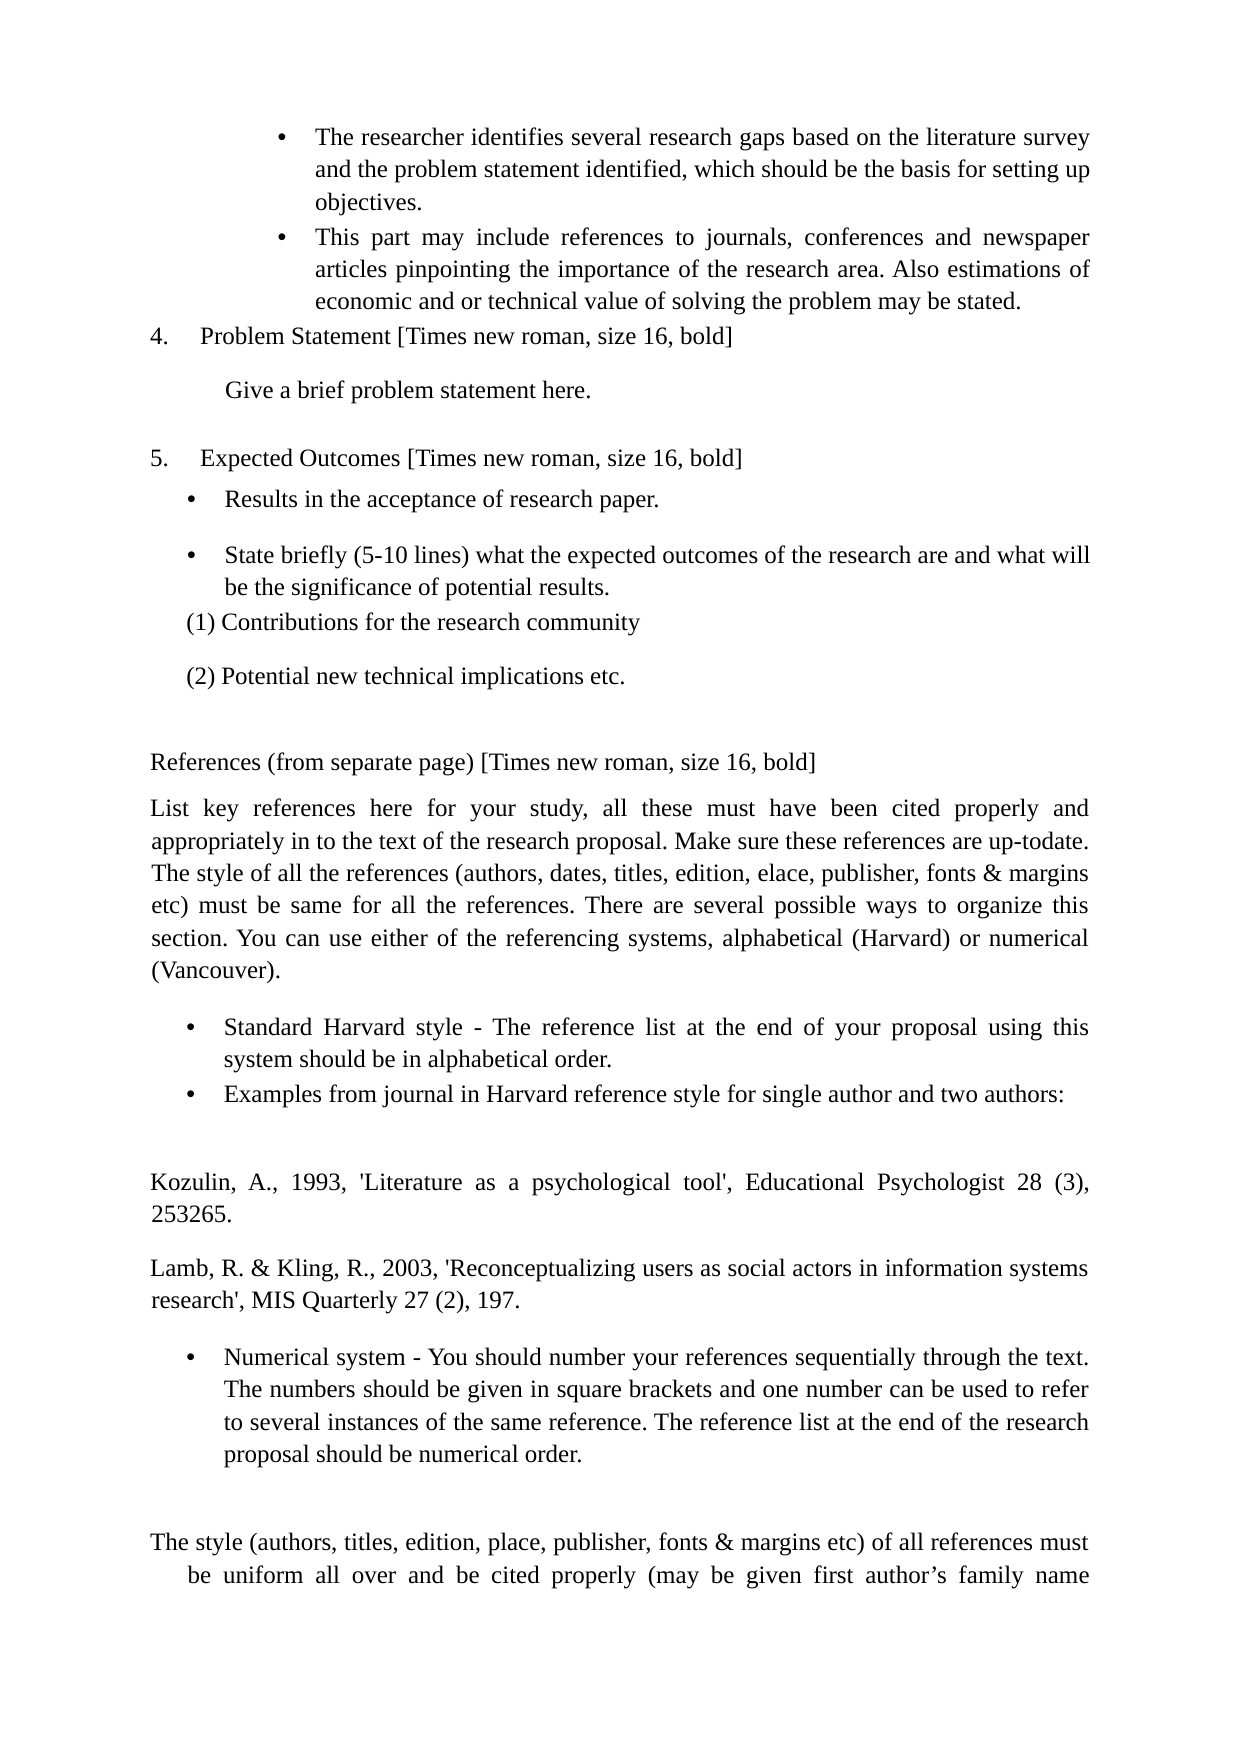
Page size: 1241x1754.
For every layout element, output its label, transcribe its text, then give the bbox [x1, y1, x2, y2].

list Numerical system - You should number your references sequentially through the text. The numbers should be given in square brackets and one number can be used to refer to several instances of the same reference. The reference list at the end of the research proposal should be numerical order. [186, 1342, 1091, 1468]
list Standard Harvard style - The reference list at the end of your proposal using this system should be in alphabetical order. [186, 1012, 1091, 1073]
list Contributions for the research community [186, 607, 1091, 636]
list State briefly (5-10 lines) what the expected outcomes of the research are and what will be the significance of potential results. [187, 540, 1091, 601]
text Lamb, R. & Kling, R., 2003, 'Reconceptualizing users as social actors in information systems research', MIS Quarterly 27 (2), 197. [150, 1253, 1091, 1314]
list Expected Outcomes [Times new roman, size 16, bold] [150, 443, 1091, 472]
list Results in the acceptance of research paper. [187, 484, 1091, 513]
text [150, 1527, 1091, 1588]
list Examples from journal in Harvard reference style for single author and two authors: [186, 1079, 1091, 1108]
text Give a brief problem statement here. [225, 375, 1091, 404]
text Kozulin, A., 1993, 'Literature as a psychological tool', Educational Psychologist 28 (3), 253265. [150, 1167, 1091, 1228]
list The researcher identifies several research gaps based on the literature survey and the problem statement identified, which should be the basis for setting up objectives. [277, 122, 1091, 215]
list This part may include references to journals, conferences and newspaper articles pinpointing the importance of the research area. Also estimations of economic and or technical value of solving the problem may be stated. [277, 222, 1091, 315]
list Potential new technical implications etc. [186, 661, 1091, 689]
text References (from separate page) [Times new roman, size 16, bold] [150, 747, 1091, 776]
list Problem Statement [Times new roman, size 16, bold] [150, 321, 1091, 350]
text List key references here for your study, all these must have been cited properly and appropriately in to the text of the research proposal. Make sure these references are up-todate. The style of all the references (authors, dates, titles, edition, elace, publisher, fonts & margins etc) must be same for all the references. There are several possible ways to organize this section. You can use either of the referencing systems, alphabetical (Harvard) or numerical (Vancouver). [150, 793, 1091, 984]
